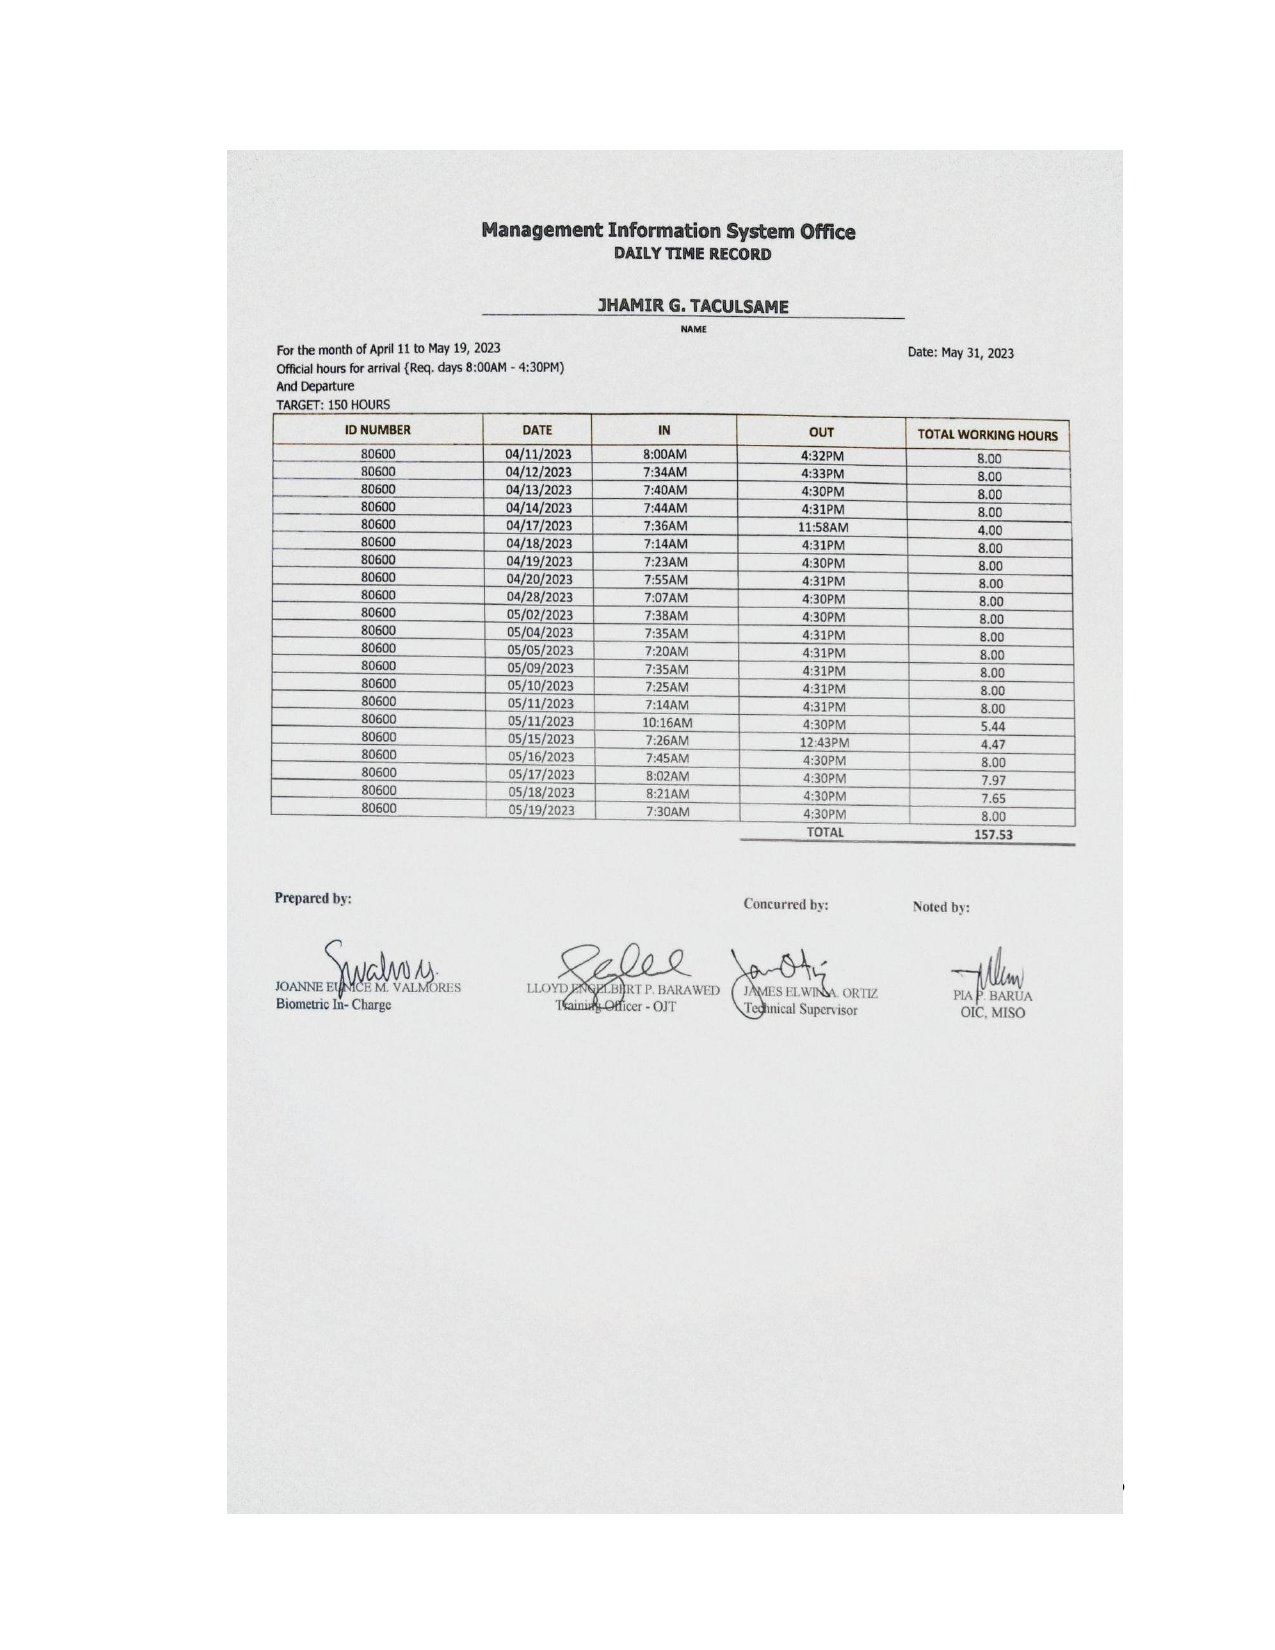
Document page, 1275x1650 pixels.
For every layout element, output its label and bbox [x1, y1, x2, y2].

picture [227, 150, 1123, 1514]
